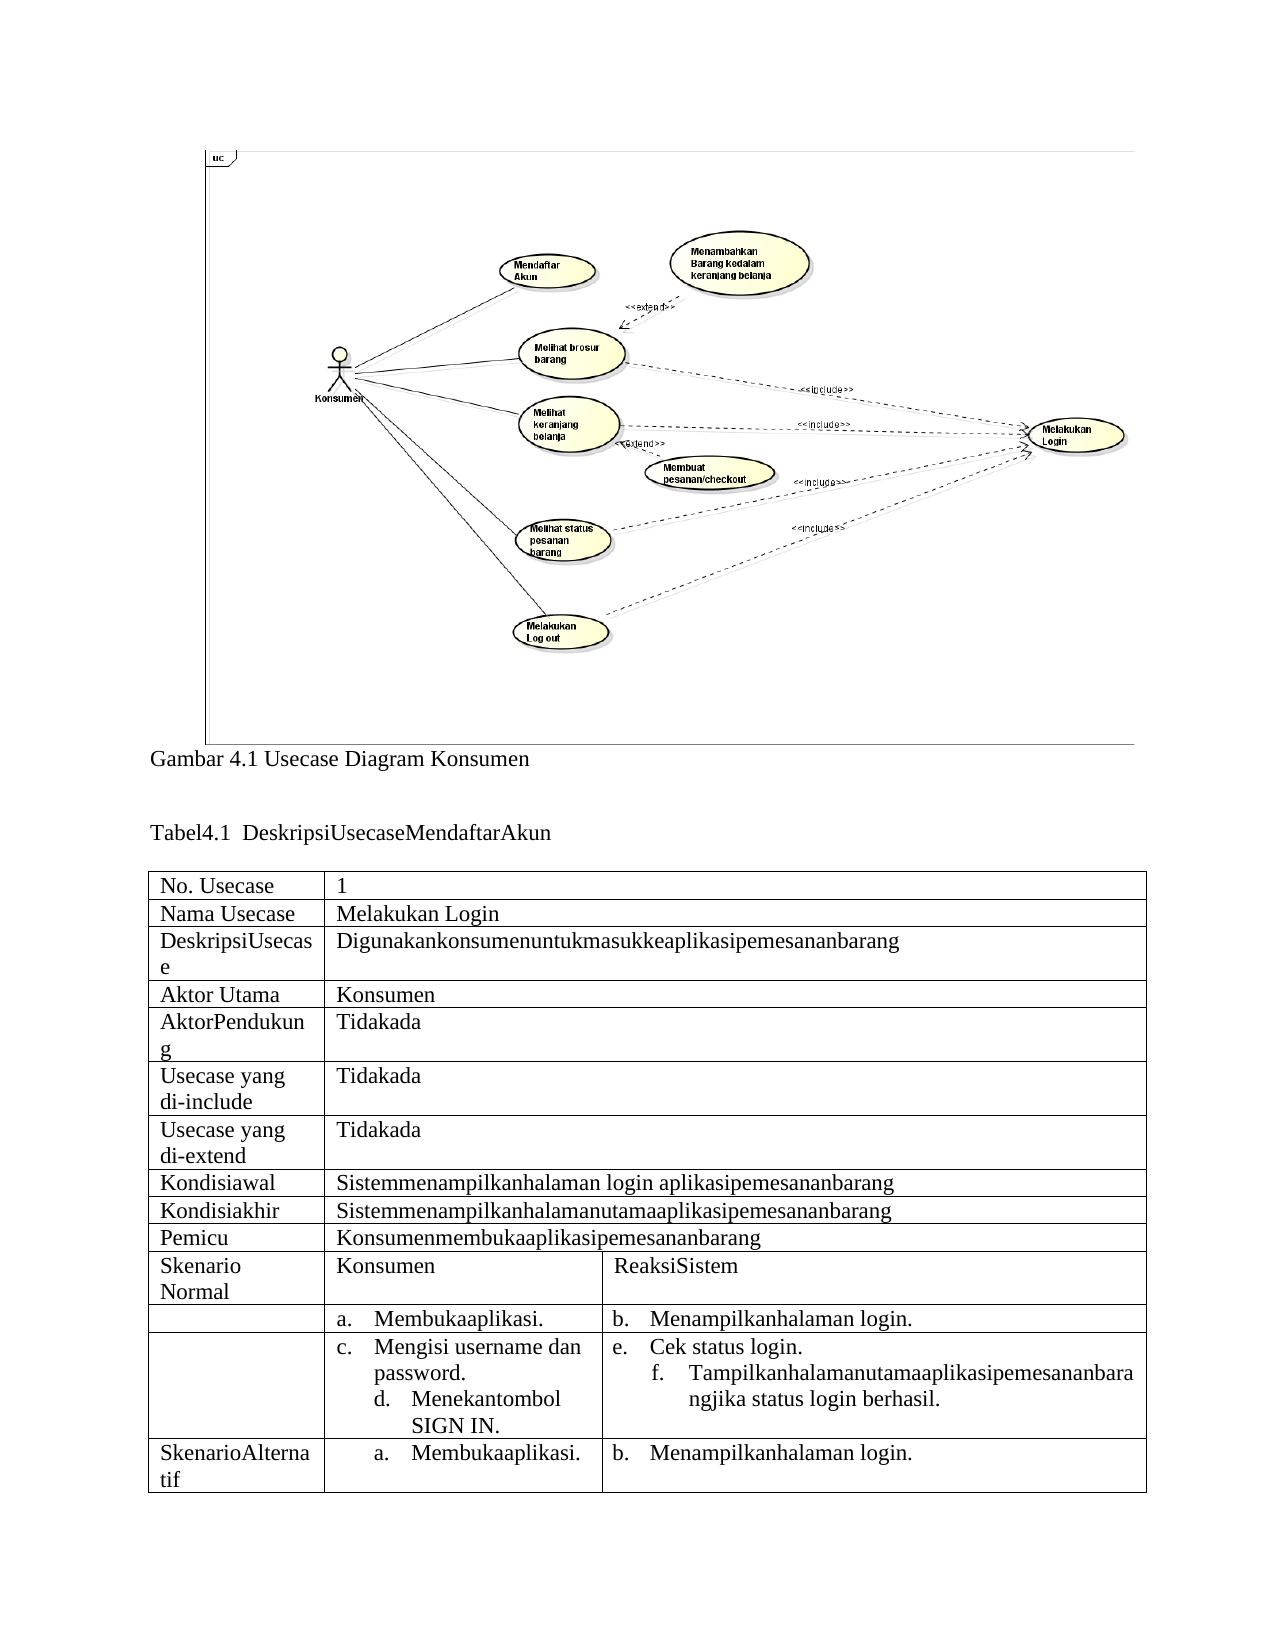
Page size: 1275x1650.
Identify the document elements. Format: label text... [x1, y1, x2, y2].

table_cell Membukaaplikasi. [325, 1439, 602, 1492]
picture [205, 150, 1135, 745]
table_cell ReaksiSistem [603, 1252, 1146, 1304]
table_cell Pemicu [149, 1224, 324, 1251]
table_cell Konsumenmembukaaplikasipemesananbarang [325, 1224, 1146, 1251]
table_cell Menampilkanhalaman login. [603, 1439, 1146, 1492]
table_cell Tidakada [325, 1116, 1146, 1168]
table_cell Aktor Utama [149, 981, 324, 1007]
table_cell Usecase yang di-extend [149, 1116, 324, 1168]
table_cell Kondisiakhir [149, 1197, 324, 1223]
table_cell Menampilkanhalaman login. [603, 1305, 1146, 1332]
table_cell [149, 1305, 324, 1332]
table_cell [603, 1333, 1146, 1438]
table_cell DeskripsiUsecase [149, 927, 324, 980]
table_cell Digunakankonsumenuntukmasukkeaplikasipemesananbarang [325, 927, 1146, 980]
table_header 1 [325, 872, 1146, 899]
table_cell Skenario Normal [149, 1252, 324, 1304]
table_cell Nama Usecase [149, 900, 324, 926]
table_cell Kondisiawal [149, 1170, 324, 1196]
table_cell Tidakada [325, 1062, 1146, 1115]
table_cell Tidakada [325, 1008, 1146, 1061]
table_cell Usecase yang di-include [149, 1062, 324, 1115]
table_cell Membukaaplikasi. [325, 1305, 602, 1332]
table_cell SkenarioAlternatif [149, 1439, 324, 1492]
table_cell Sistemmenampilkanhalamanutamaaplikasipemesananbarang [325, 1197, 1146, 1223]
table_cell AktorPendukung [149, 1008, 324, 1061]
table_header No. Usecase [149, 872, 324, 899]
table_cell Melakukan Login [325, 900, 1146, 926]
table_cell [325, 1333, 602, 1438]
table_cell Sistemmenampilkanhalaman login aplikasipemesananbarang [325, 1170, 1146, 1196]
table_cell Konsumen [325, 981, 1146, 1007]
table_cell [149, 1333, 324, 1438]
text Tabel4.1 DeskripsiUsecaseMendaftarAkun [150, 818, 1125, 845]
table_cell Konsumen [325, 1252, 602, 1304]
